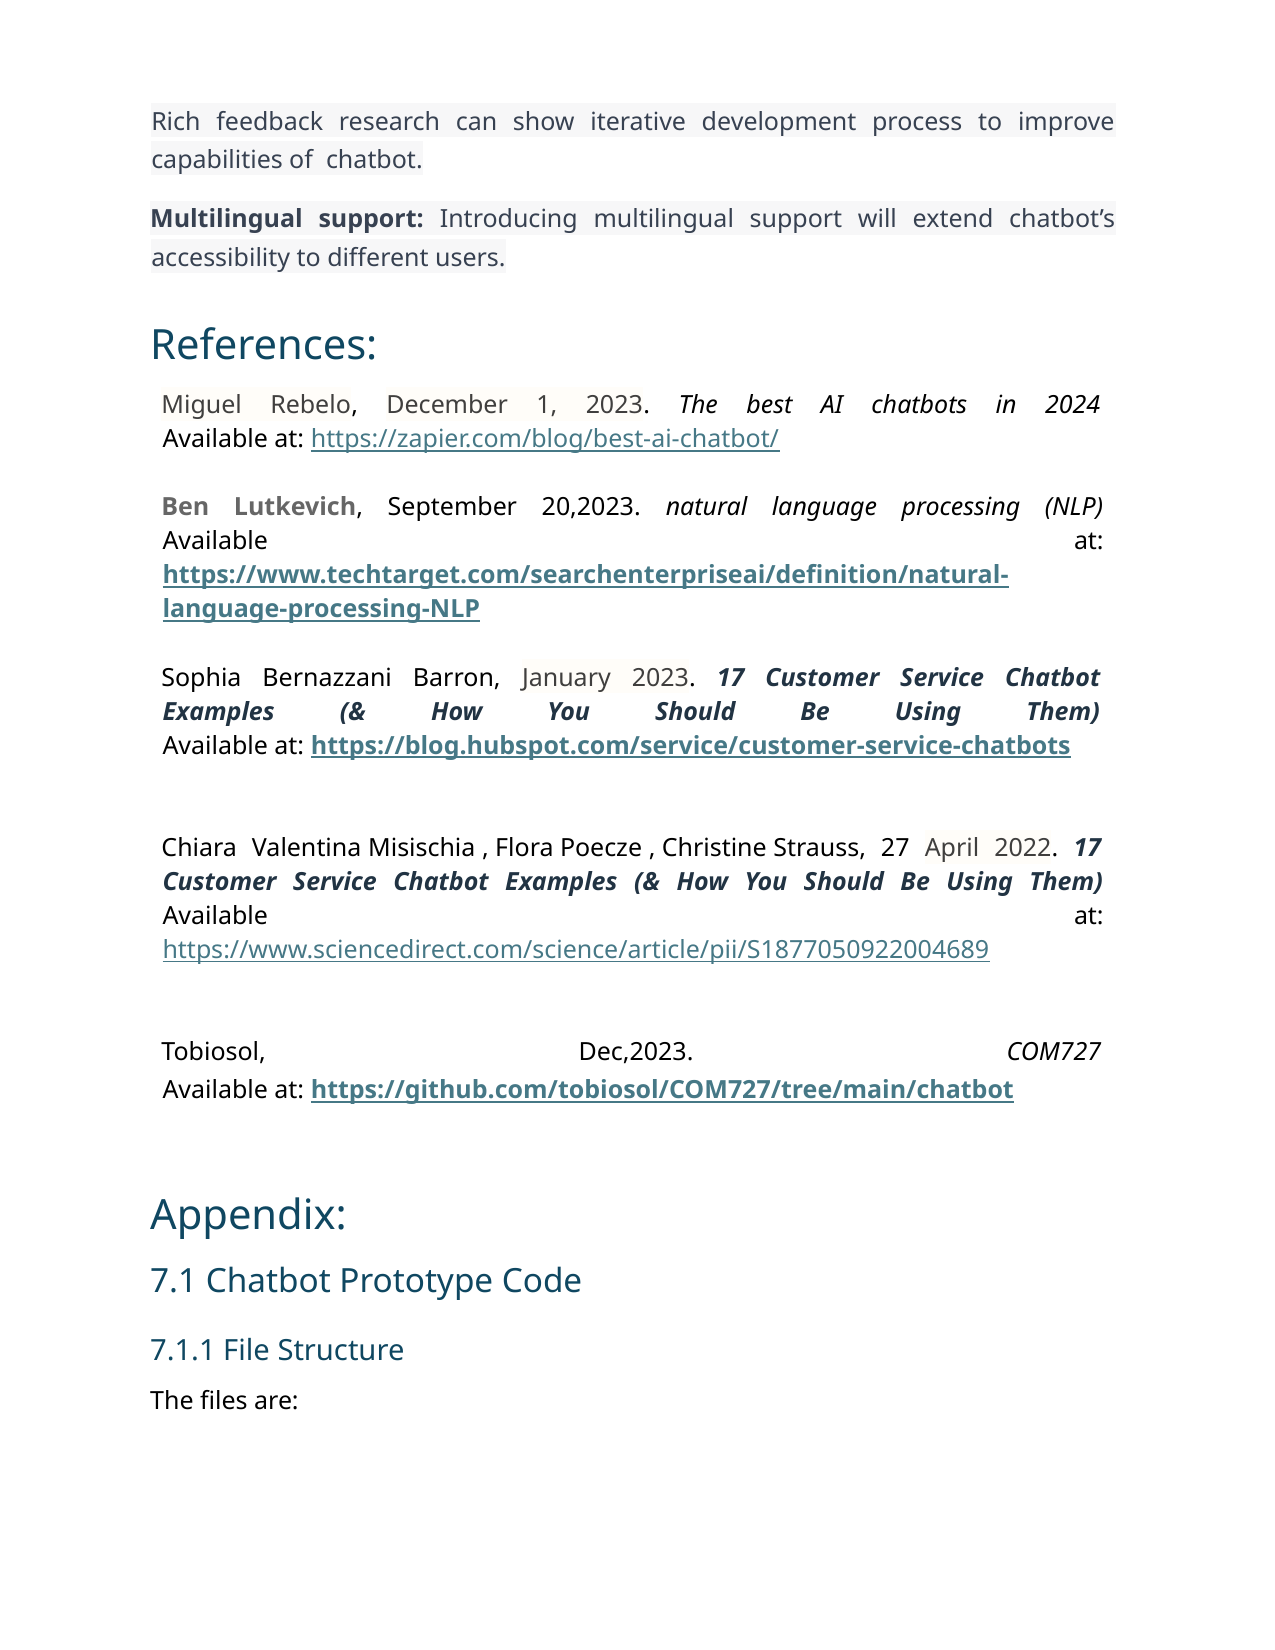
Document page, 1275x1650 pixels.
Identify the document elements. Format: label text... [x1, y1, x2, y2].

subtitle Appendix: [150, 1185, 1116, 1242]
subtitle References: [150, 315, 1116, 372]
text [150, 103, 1116, 175]
text The files are: [150, 1382, 1116, 1416]
text 7.1 Chatbot Prototype Code [150, 1257, 1116, 1302]
text Multilingual support: Introducing multilingual support will extend chatbot’s accessibility to different users. [150, 235, 1116, 273]
subtitle 7.1.1 File Structure [150, 1330, 1116, 1369]
table_header Miguel Rebelo, December 1, 2023. The best AI chatbots in 2024 Available at: https://zapier.com/blog/best-ai-chatbot/ Ben Lutkevich, September 20,2023. natural language processing (NLP) Available at: https://www.techtarget.com/searchenterpriseai/definition/natural-language-processing-NLP Sophia Bernazzani Barron, January 2023. 17 Customer Service Chatbot Examples (& How You Should Be Using Them) Available at: https://blog.hubspot.com/service/customer-service-chatbots Chiara Valentina Misischia , Flora Poecze , Christine Strauss, 27 April 2022. 17 Customer Service Chatbot Examples (& How You Should Be Using Them) Available at: https://www.sciencedirect.com/science/article/pii/S1877050922004689 Tobiosol, Dec,2023. COM727 Available at: https://github.com/tobiosol/COM727/tree/main/chatbot [150, 387, 1124, 1148]
